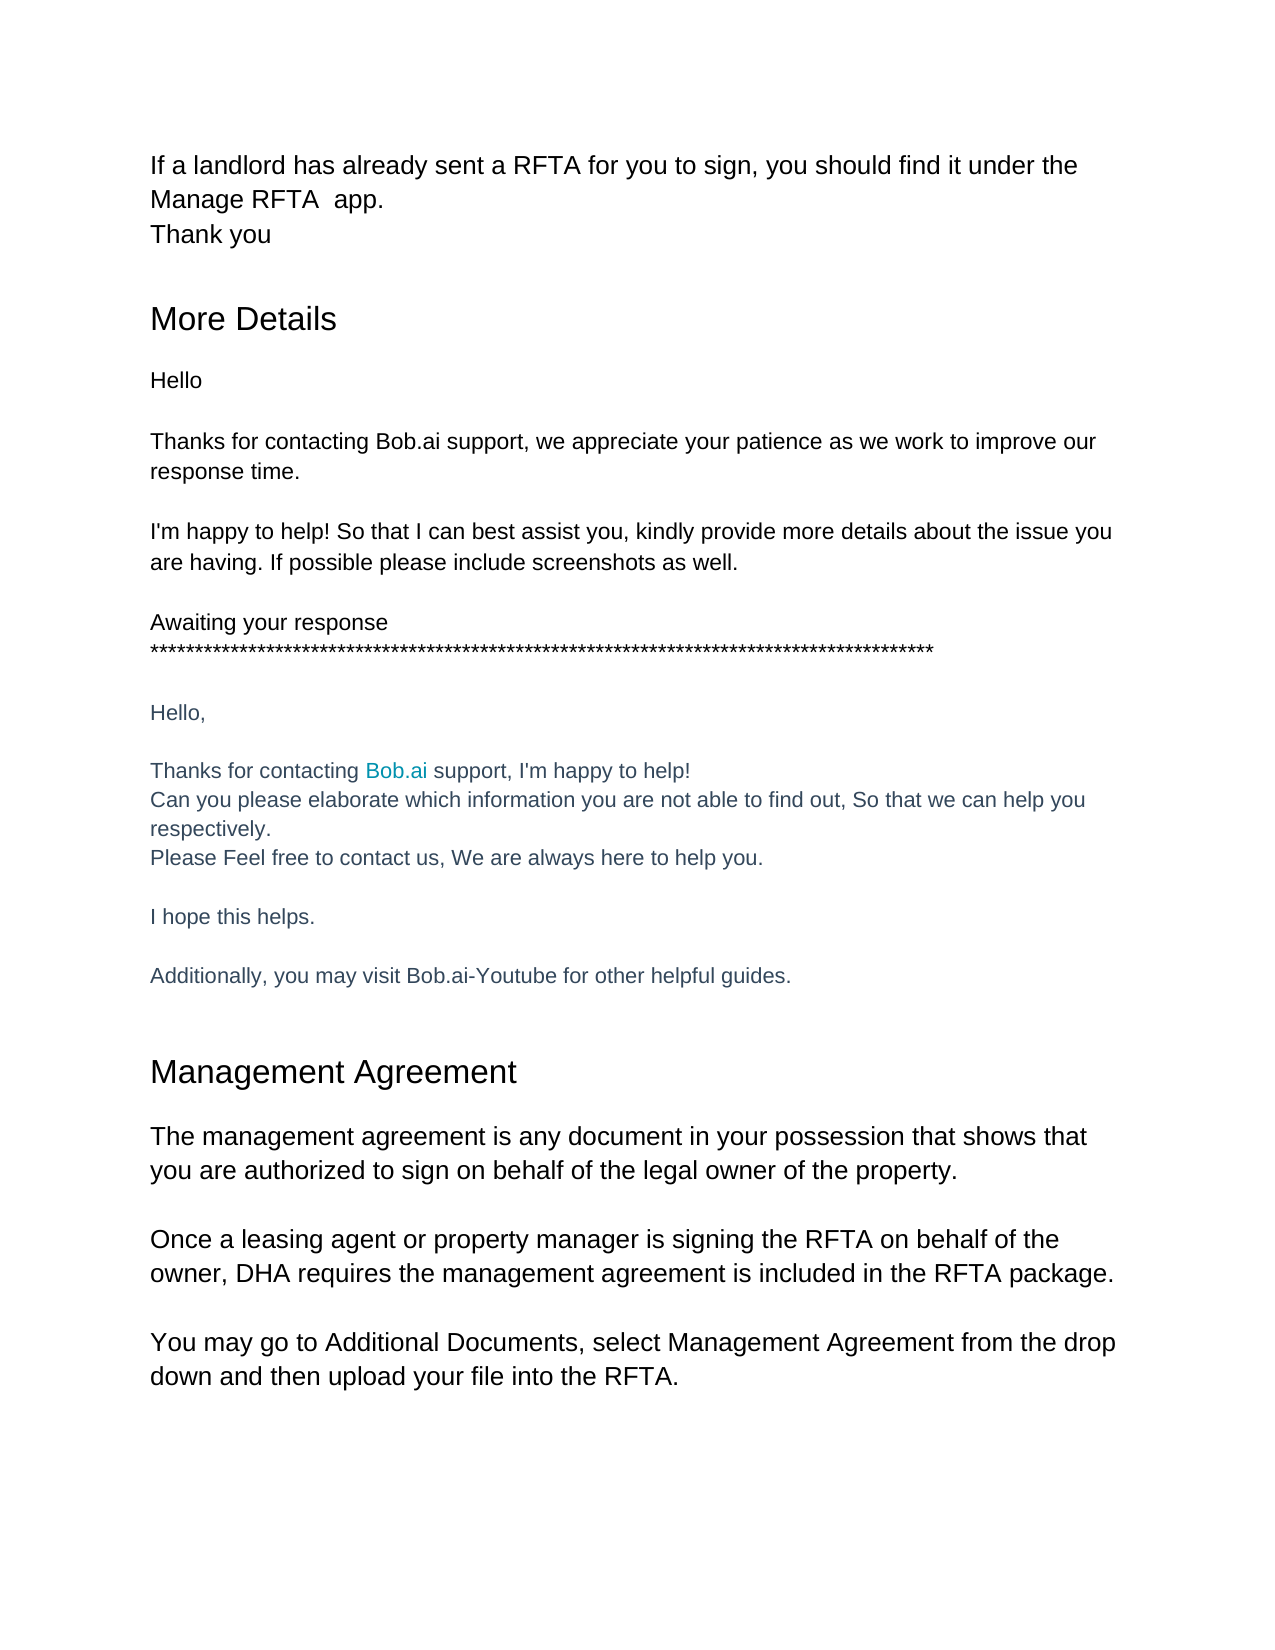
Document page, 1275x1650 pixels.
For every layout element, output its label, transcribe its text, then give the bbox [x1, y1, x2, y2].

text Hello, [150, 699, 1125, 725]
text Additionally, you may visit Bob.ai-Youtube for other helpful guides. [150, 963, 1125, 988]
text I'm happy to help! So that I can best assist you, kindly provide more details about the issue you are having. If possible please include screenshots as well. [150, 518, 1125, 575]
title Management Agreement [150, 1052, 1125, 1091]
text You may go to Additional Documents, select Management Agreement from the drop down and then upload your file into the RFTA. [150, 1327, 1125, 1391]
title More Details [150, 299, 1125, 337]
text Thank you [150, 219, 1125, 249]
text Thanks for contacting Bob.ai support, we appreciate your patience as we work to improve our response time. [150, 428, 1125, 484]
text Please Feel free to contact us, We are always here to help you. [150, 844, 1125, 869]
text Can you please elaborate which information you are not able to find out, So that we can help you respectively. [150, 786, 1125, 841]
text I hope this helps. [150, 903, 1125, 929]
text Hello [150, 367, 1125, 394]
text The management agreement is any document in your possession that shows that you are authorized to sign on behalf of the legal owner of the property. [150, 1121, 1125, 1185]
text Once a leasing agent or property manager is signing the RFTA on behalf of the owner, DHA requires the management agreement is included in the RFTA package. [150, 1224, 1125, 1288]
text **************************************************************************************** [150, 639, 1125, 666]
text Awaiting your response [150, 609, 1125, 635]
text If a landlord has already sent a RFTA for you to sign, you should find it under the Manage RFTA app. [150, 150, 1125, 214]
text Thanks for contacting Bob.ai support, I'm happy to help! [150, 757, 1125, 783]
